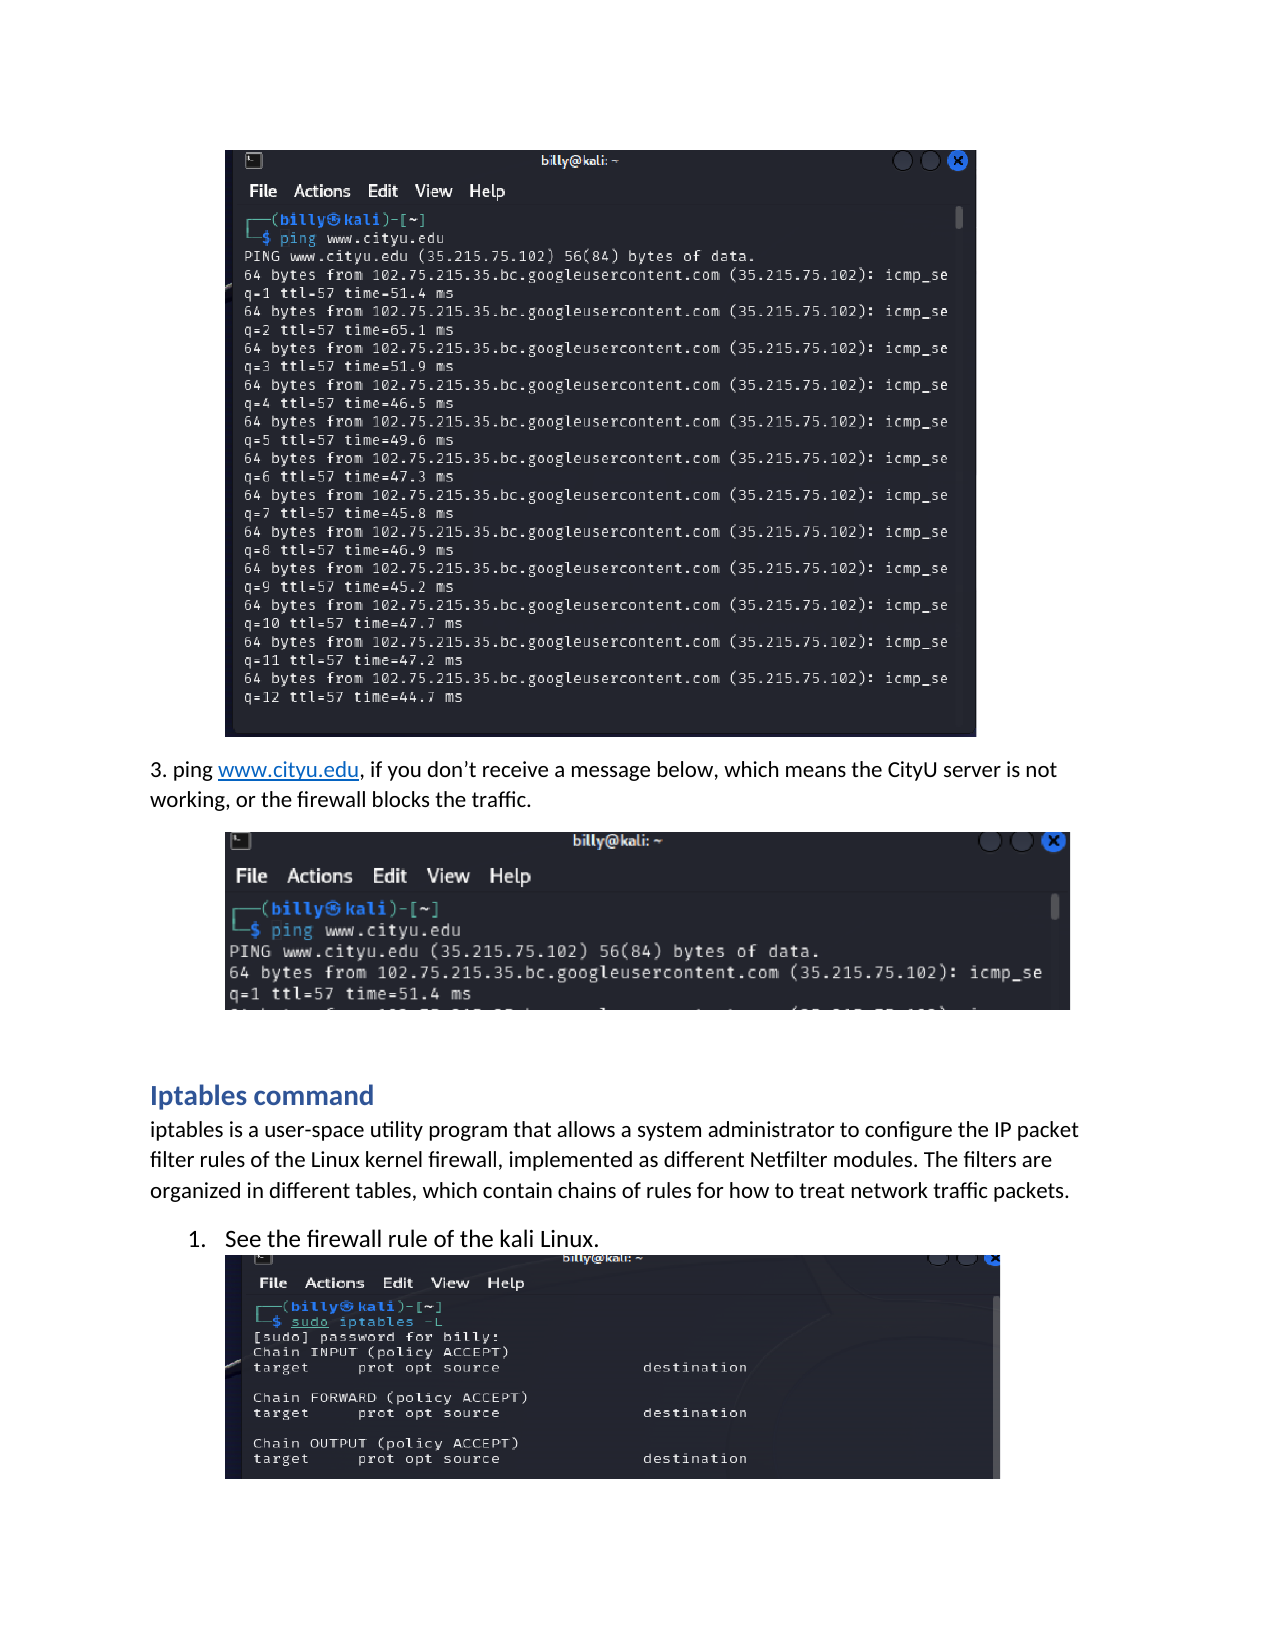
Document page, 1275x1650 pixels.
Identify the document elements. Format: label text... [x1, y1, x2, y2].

subtitle Iptables command [150, 1077, 1125, 1113]
picture [225, 832, 1071, 1010]
text iptables is a user-space utility program that allows a system administrator to configure the IP packet filter rules of the Linux kernel firewall, implemented as different Netfilter modules. The filters are organized in different tables, which contain chains of rules for how to treat network traffic packets. [150, 1115, 1125, 1204]
picture [225, 1255, 1001, 1479]
text 3. ping www.cityu.edu, if you don’t receive a message below, which means the CityU server is not working, or the firewall blocks the traffic. [150, 755, 1125, 814]
picture [225, 150, 977, 737]
subtitle See the firewall rule of the kali Linux. [187, 1223, 1125, 1253]
